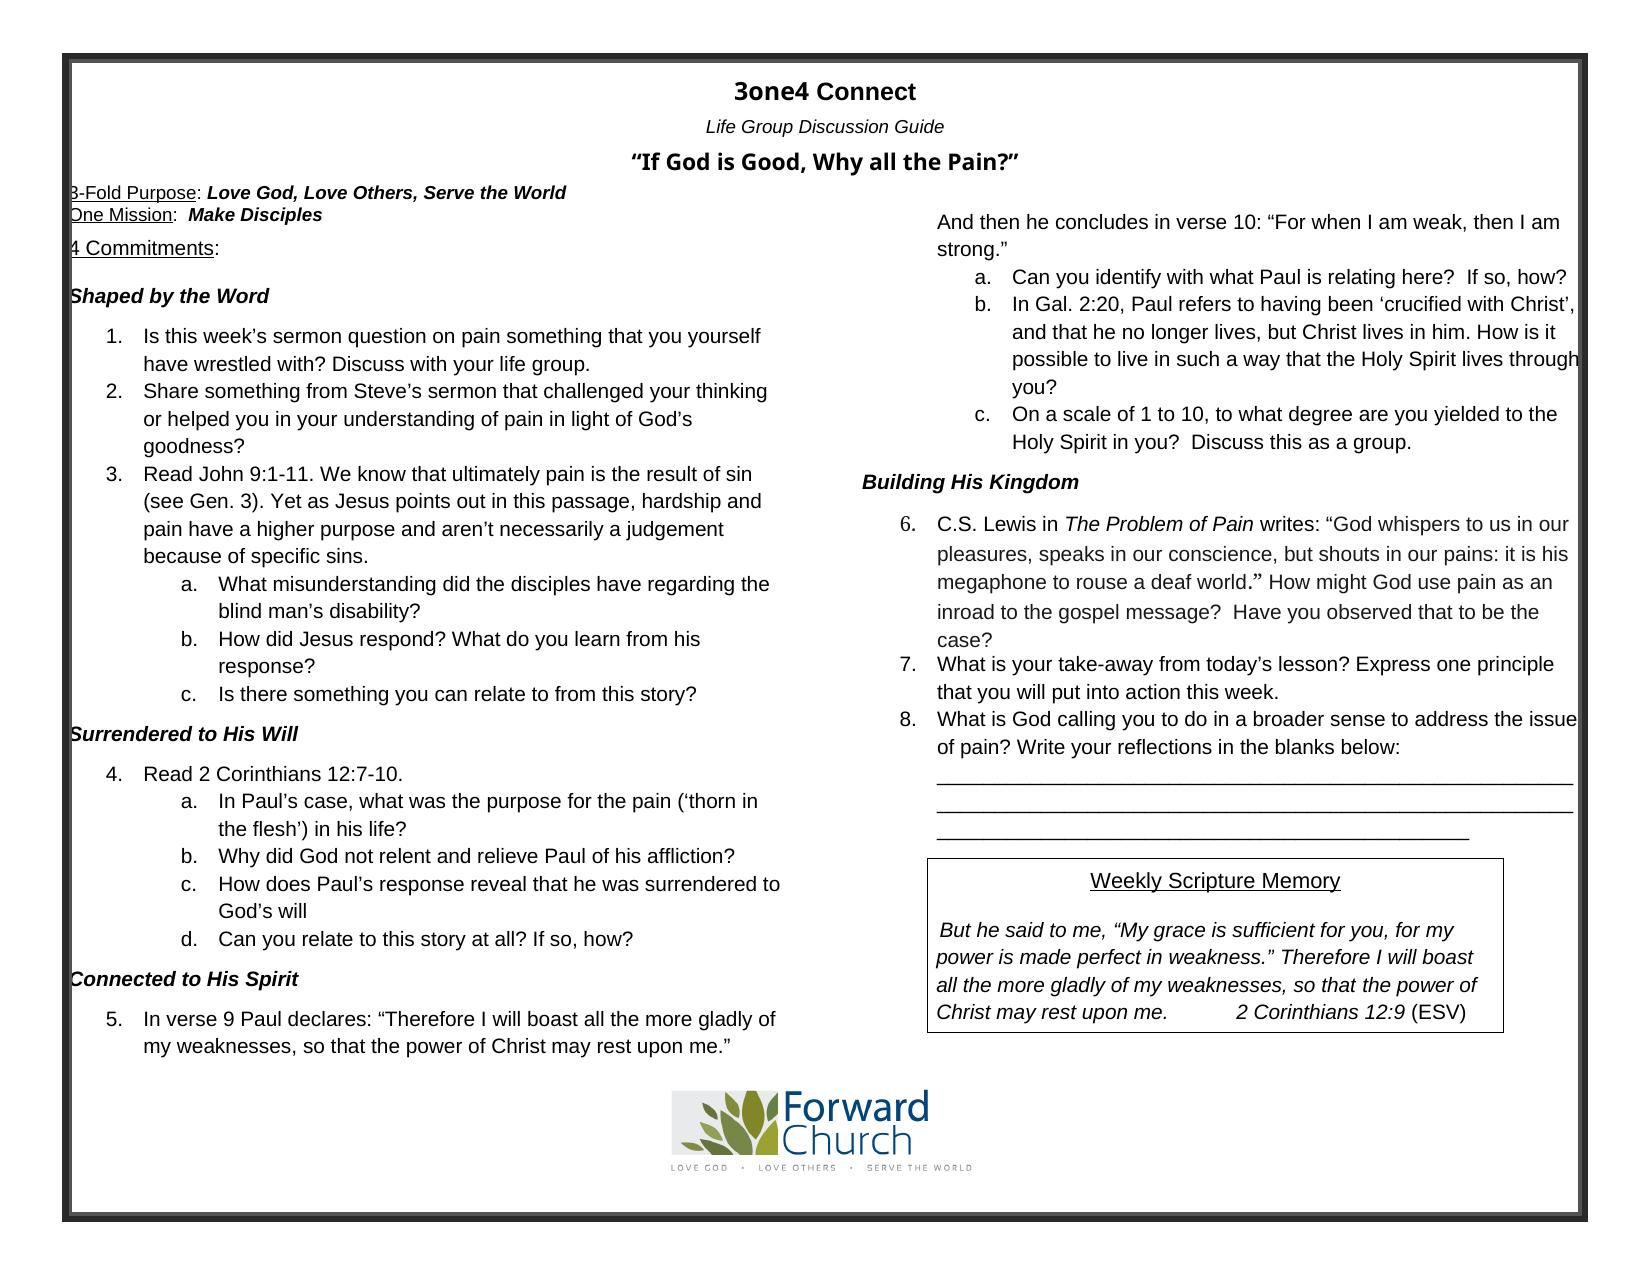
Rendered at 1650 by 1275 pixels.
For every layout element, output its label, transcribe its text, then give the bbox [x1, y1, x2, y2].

list In verse 9 Paul declares: “Therefore I will boast all the more gladly of my weaknesses, so that the power of Christ may rest upon me.” [106, 1007, 788, 1058]
text Connected to His Spirit [72, 967, 788, 991]
list Can you relate to this story at all? If so, how? [181, 927, 788, 951]
list Share something from Steve’s sermon that challenged your thinking or helped you in your understanding of pain in light of God’s goodness? [106, 379, 788, 458]
list What is God calling you to do in a broader sense to address the issue of pain? Write your reflections in the blanks below: ____________________________________________________________________________________________________________________________________________________________ [899, 707, 1578, 841]
list Is this week’s sermon question on pain something that you yourself have wrestled with? Discuss with your life group. [106, 324, 788, 376]
list How did Jesus respond? What do you learn from his response? [181, 627, 788, 678]
list In Gal. 2:20, Paul refers to having been ‘crucified with Christ’, and that he no longer lives, but Christ lives in him. How is it possible to live in such a way that the Holy Spirit lives through you? [974, 292, 1578, 398]
text 4 Commitments: [72, 236, 788, 260]
text 3-Fold Purpose: Love God, Love Others, Serve the World [72, 182, 788, 204]
list In Paul’s case, what was the purpose for the pain (‘thorn in the flesh’) in his life? [181, 789, 788, 841]
text One Mission: Make Disciples [72, 204, 788, 225]
list On a scale of 1 to 10, to what degree are you yielded to the Holy Spirit in you? Discuss this as a group. [974, 402, 1578, 453]
list And then he concludes in verse 10: “For when I am weak, then I am strong.” [937, 209, 1578, 261]
list Read 2 Corinthians 12:7-10. [106, 762, 788, 786]
text Building His Kingdom [862, 469, 1578, 493]
text “If God is Good, Why all the Pain?” [72, 146, 1578, 177]
list Why did God not relent and relieve Paul of his affliction? [181, 844, 788, 868]
list Is there something you can relate to from this story? [181, 682, 788, 706]
picture [662, 1083, 988, 1177]
list How does Paul’s response reveal that he was surrendered to God’s will [181, 872, 788, 923]
text Surrendered to His Will [72, 722, 788, 746]
list C.S. Lewis in The Problem of Pain writes: “God whispers to us in our pleasures, speaks in our conscience, but shouts in our pains: it is his megaphone to rouse a deaf world.” How might God use pain as an inroad to the gospel message? Have you observed that to be the case? [899, 509, 1578, 652]
list Read John 9:1-11. We know that ultimately pain is the result of sin (see Gen. 3). Yet as Jesus points out in this passage, hardship and pain have a higher purpose and aren’t necessarily a judgement because of specific sins. [106, 462, 788, 568]
list Can you identify with what Paul is relating here? If so, how? [974, 264, 1578, 288]
list What misunderstanding did the disciples have regarding the blind man’s disability? [181, 572, 788, 623]
list What is your take-away from today’s lesson? Express one principle that you will put into action this week. [899, 652, 1578, 704]
text Shaped by the Word [72, 284, 788, 308]
